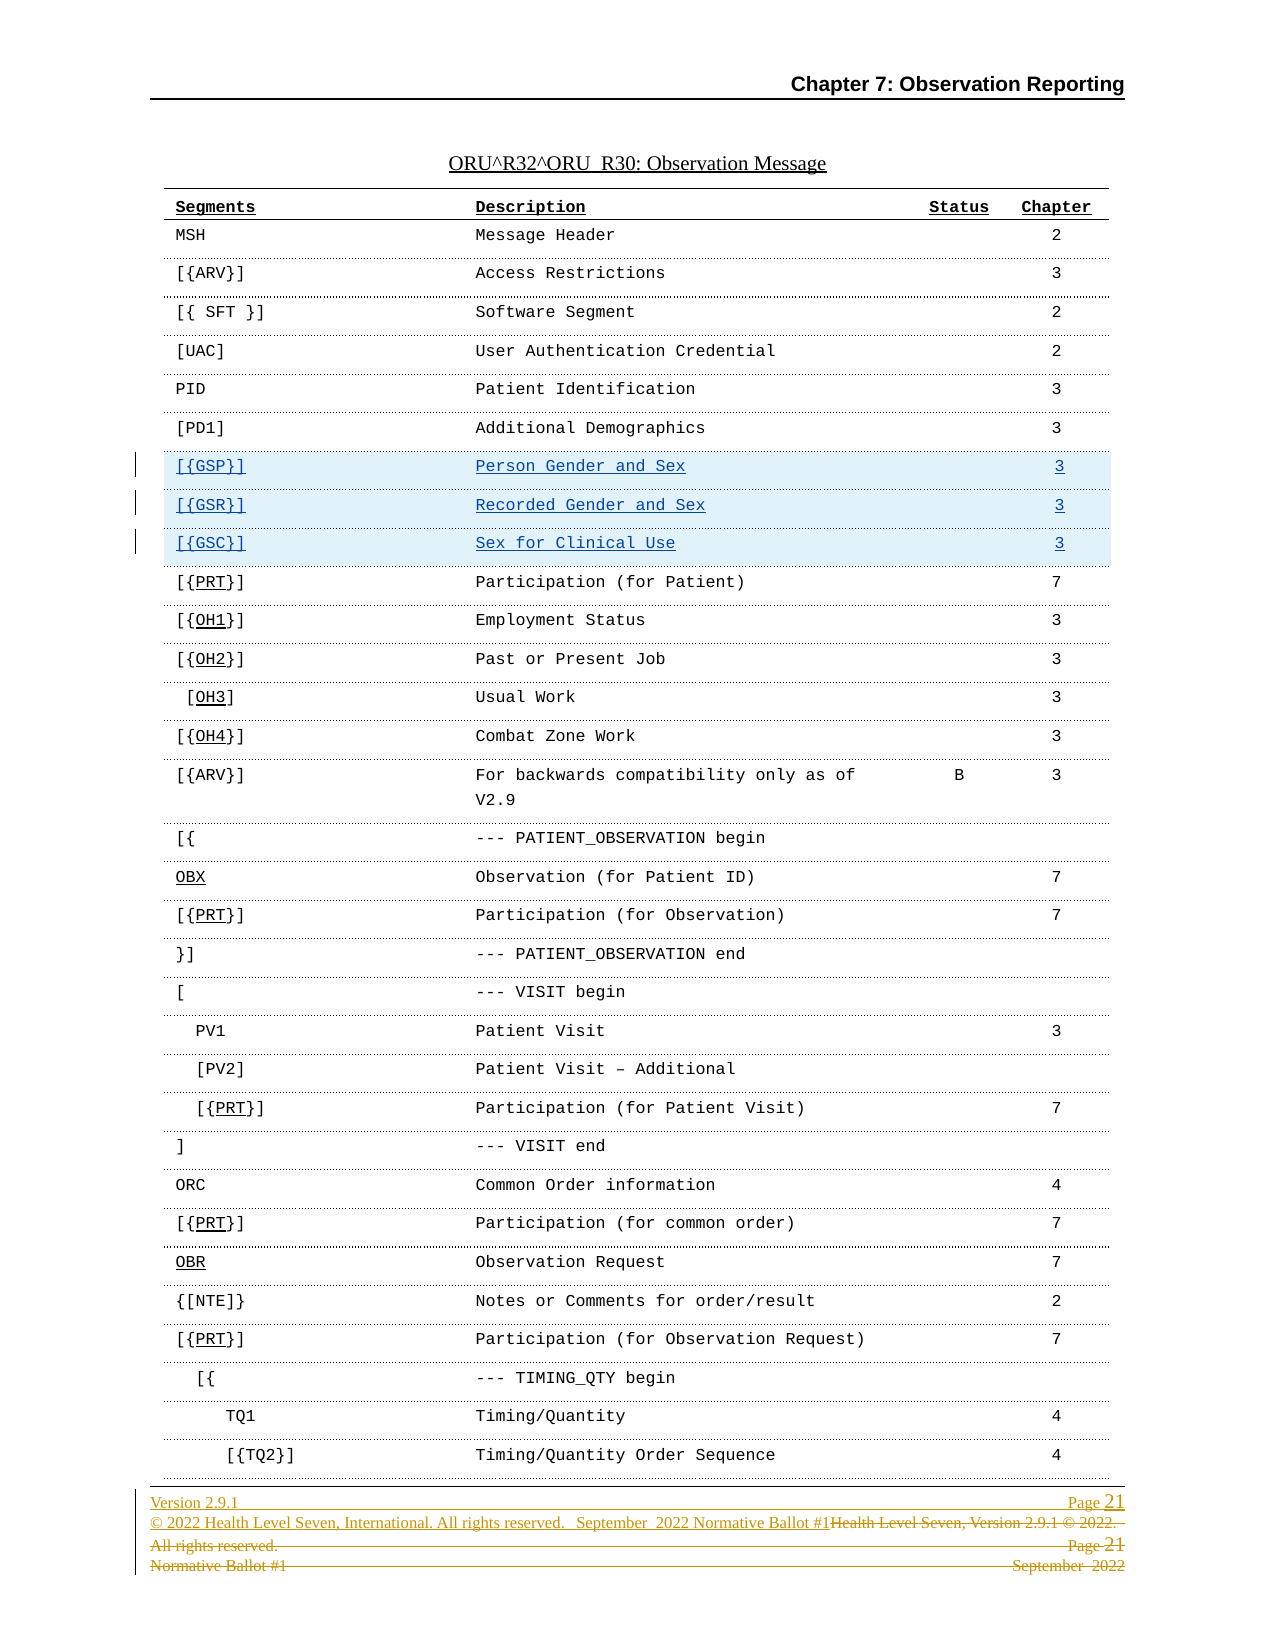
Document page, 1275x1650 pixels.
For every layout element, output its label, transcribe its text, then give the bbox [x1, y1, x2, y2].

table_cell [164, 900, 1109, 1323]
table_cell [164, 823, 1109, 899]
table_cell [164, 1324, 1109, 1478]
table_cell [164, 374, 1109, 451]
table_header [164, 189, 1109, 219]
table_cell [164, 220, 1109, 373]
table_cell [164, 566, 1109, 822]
text ORU^R32^ORU_R30: Observation Message [150, 150, 1125, 175]
